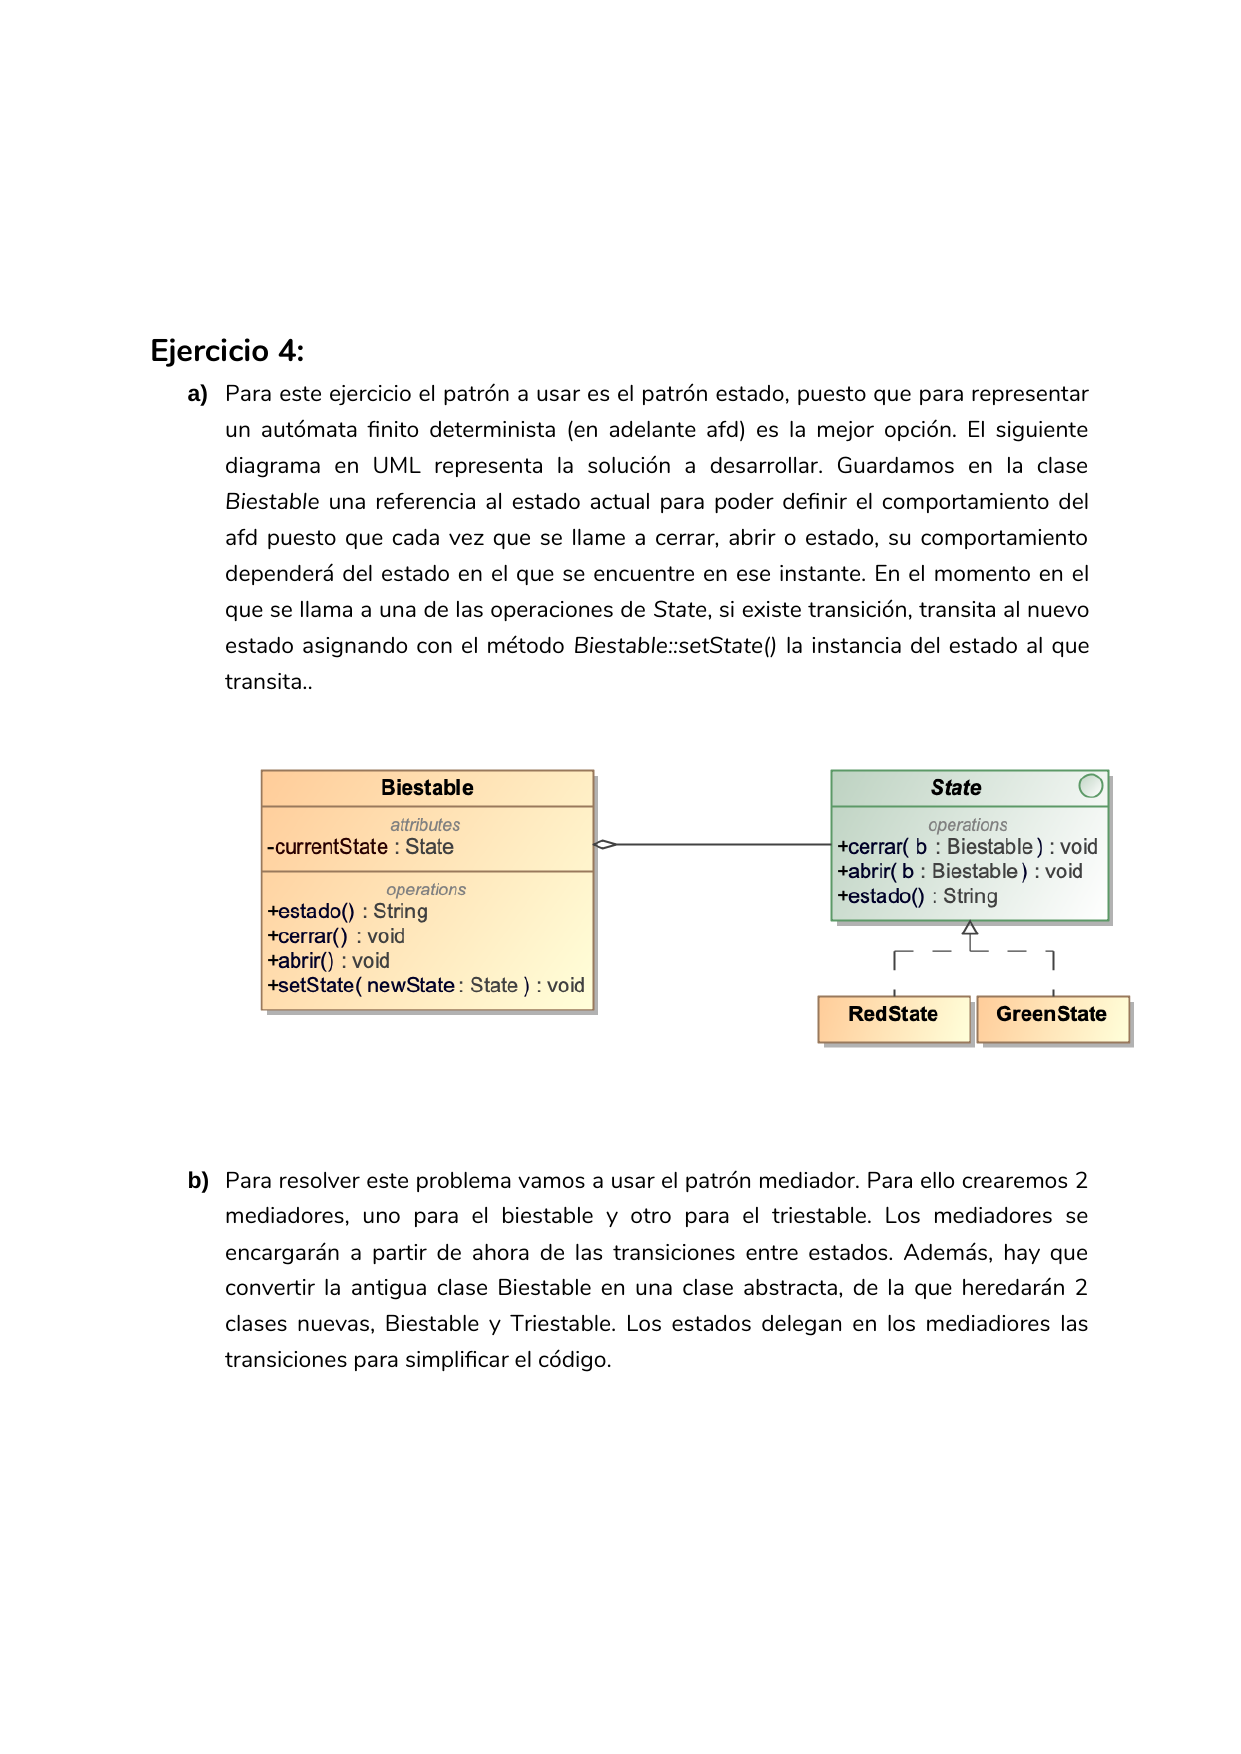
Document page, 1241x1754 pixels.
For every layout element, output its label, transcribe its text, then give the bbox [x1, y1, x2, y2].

list Para este ejercicio el patrón a usar es el patrón estado, puesto que para representar un autómata finito determinista (en adelante afd) es la mejor opción. El siguiente diagrama en UML representa la solución a desarrollar. Guardamos en la clase Biestable una referencia al estado actual para poder definir el comportamiento del afd puesto que cada vez que se llame a cerrar, abrir o estado, su comportamiento dependerá del estado en el que se encuentre en ese instante. En el momento en el que se llama a una de las operaciones de State, si existe transición, transita al nuevo estado asignando con el método Biestable::setState() la instancia del estado al que transita.. [187, 379, 1090, 697]
list Para resolver este problema vamos a usar el patrón mediador. Para ello crearemos 2 mediadores, uno para el biestable y otro para el triestable. Los mediadores se encargarán a partir de ahora de las transiciones entre estados. Además, hay que convertir la antigua clase Biestable en una clase abstracta, de la que heredarán 2 clases nuevas, Biestable y Triestable. Los estados delegan en los mediadiores las transiciones para simplificar el código. [187, 1165, 1090, 1376]
picture [225, 702, 1166, 1125]
text Ejercicio 4: [150, 330, 1090, 372]
